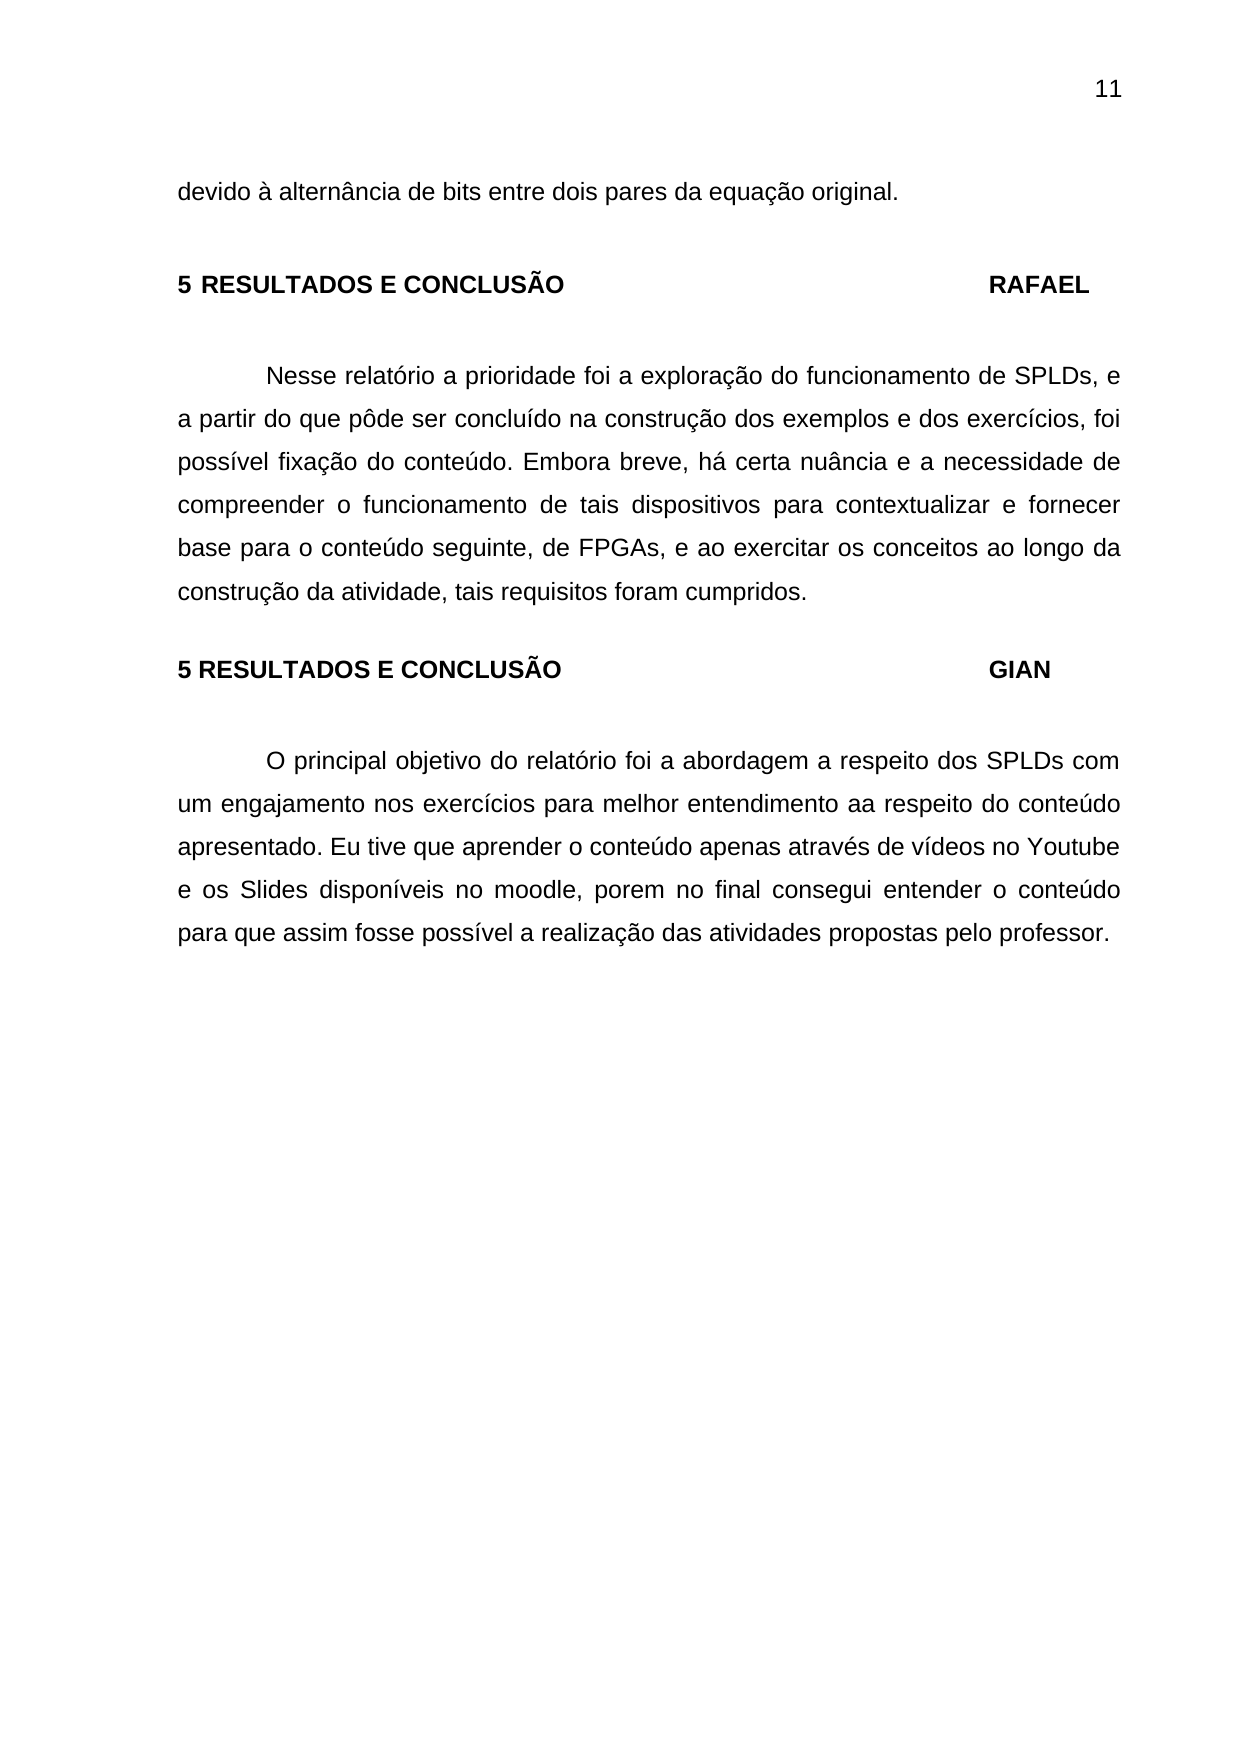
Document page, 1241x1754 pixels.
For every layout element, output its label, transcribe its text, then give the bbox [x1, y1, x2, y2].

text O principal objetivo do relatório foi a abordagem a respeito dos SPLDs com um engajamento nos exercícios para melhor entendimento aa respeito do conteúdo apresentado. Eu tive que aprender o conteúdo apenas através de vídeos no Youtube e os Slides disponíveis no moodle, porem no final consegui entender o conteúdo para que assim fosse possível a realização das atividades propostas pelo professor. [177, 746, 1122, 947]
text resultados e conclusão rafael [177, 270, 1122, 298]
text Nesse relatório a prioridade foi a exploração do funcionamento de SPLDs, e a partir do que pôde ser concluído na construção dos exemplos e dos exercícios, foi possível fixação do conteúdo. Embora breve, há certa nuância e a necessidade de compreender o funcionamento de tais dispositivos para contextualizar e fornecer base para o conteúdo seguinte, de FPGAs, e ao exercitar os conceitos ao longo da construção da atividade, tais requisitos foram cumpridos. [177, 361, 1122, 605]
text devido à alternância de bits entre dois pares da equação original. [177, 177, 1122, 206]
list 5 resultados e conclusão gian [177, 655, 1122, 683]
